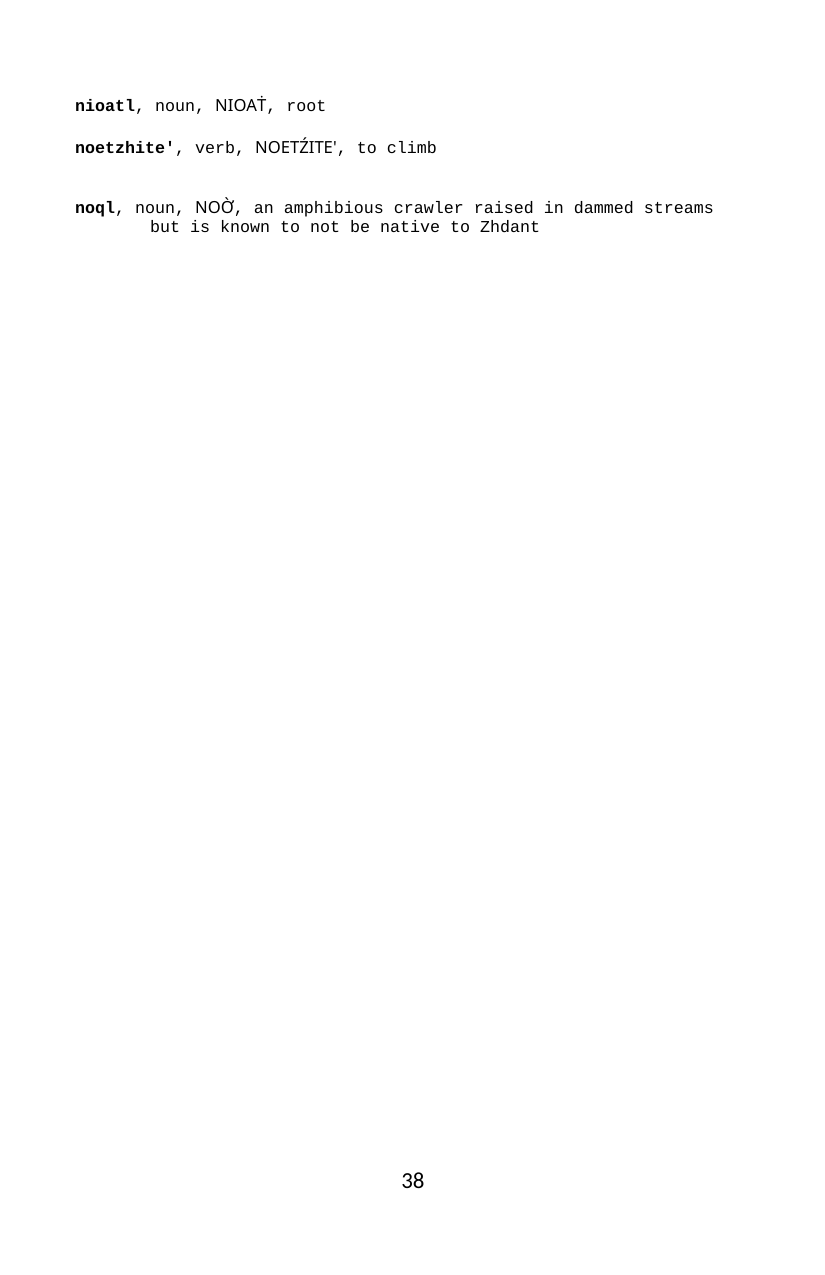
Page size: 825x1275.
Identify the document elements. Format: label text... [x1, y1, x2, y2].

text noetzhite', verb, NOETŹITE', to climb [75, 136, 750, 158]
text noql, noun, NOỜ, an amphibious crawler raised in dammed streams but is known to not be native to Zhdant [75, 196, 750, 238]
text nioatl, noun, NIOAṪ, root [75, 94, 750, 117]
